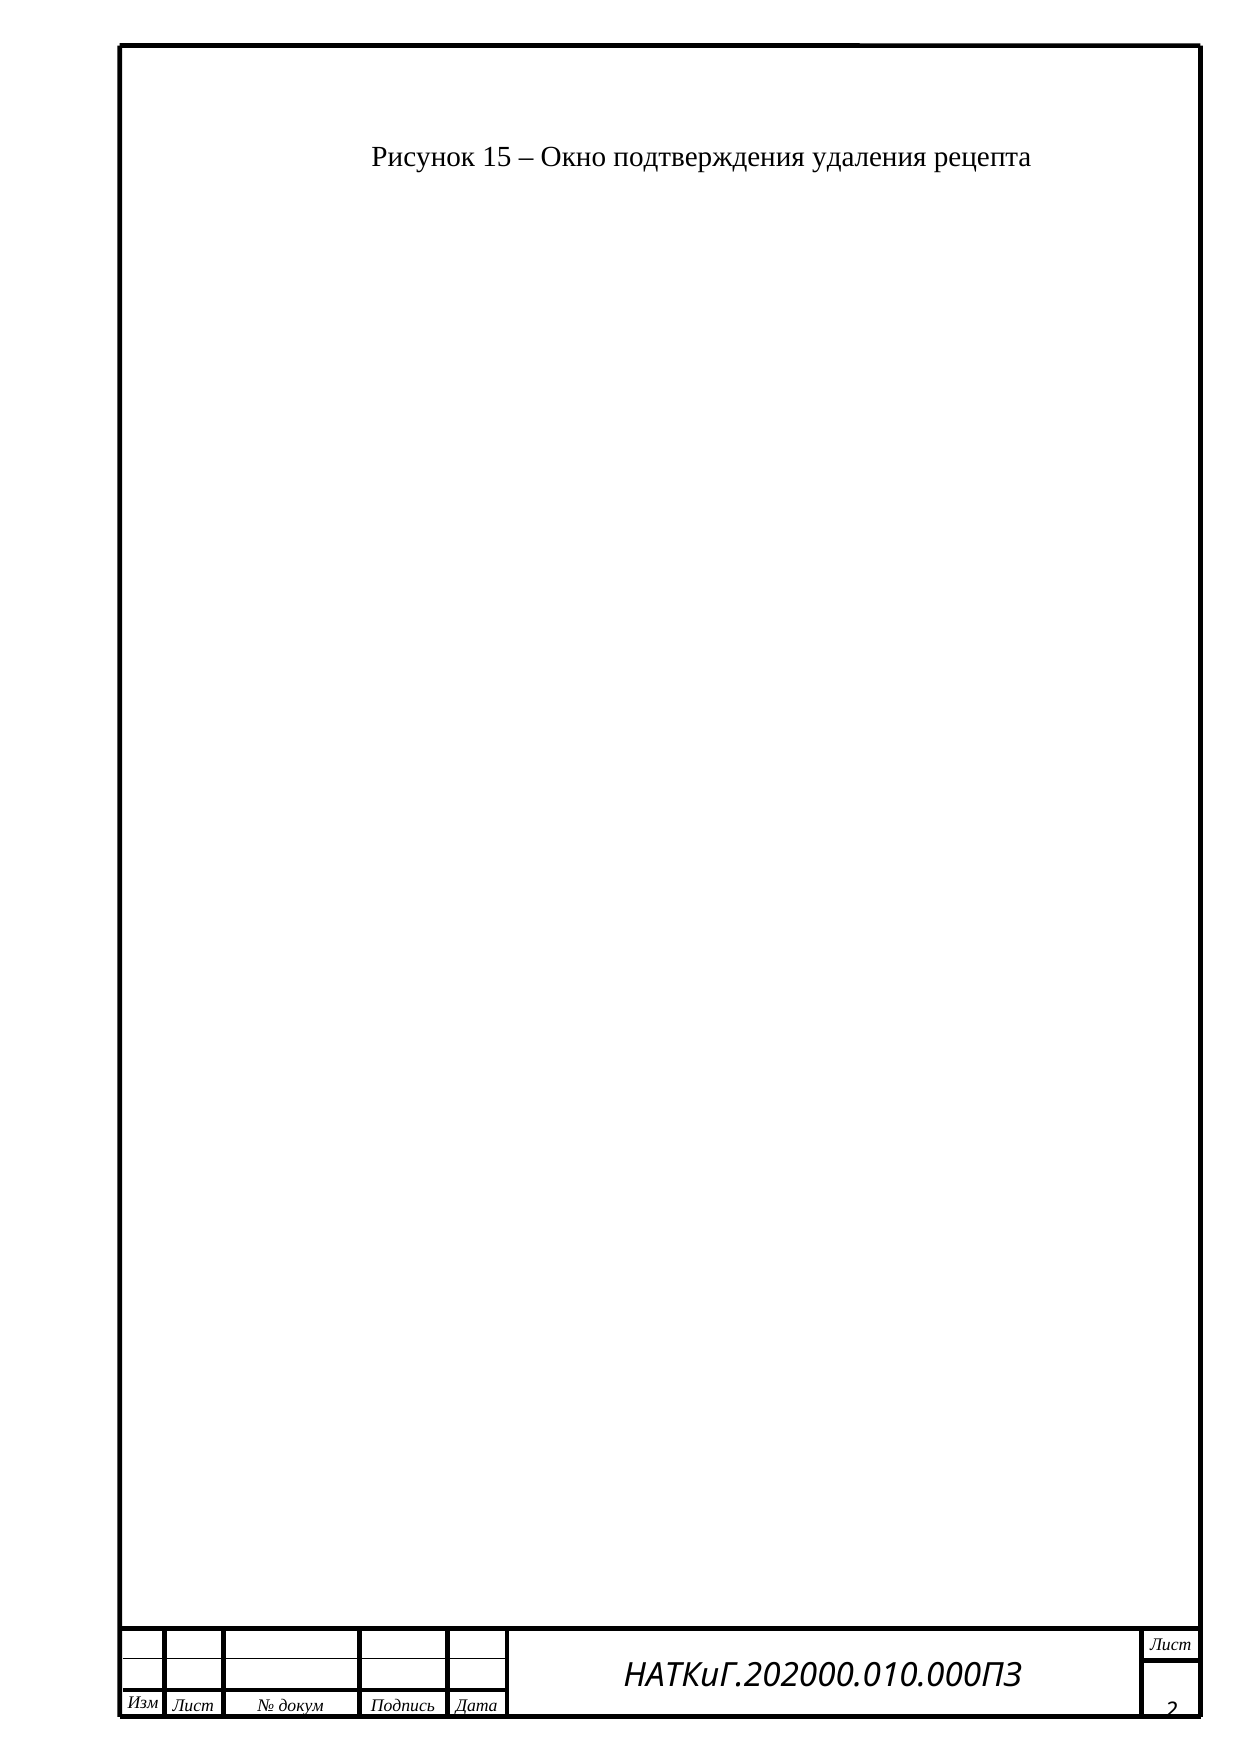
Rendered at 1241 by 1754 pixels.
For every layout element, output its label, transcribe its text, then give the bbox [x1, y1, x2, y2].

text Рисунок 15 – Окно подтверждения удаления рецепта [177, 139, 1152, 172]
